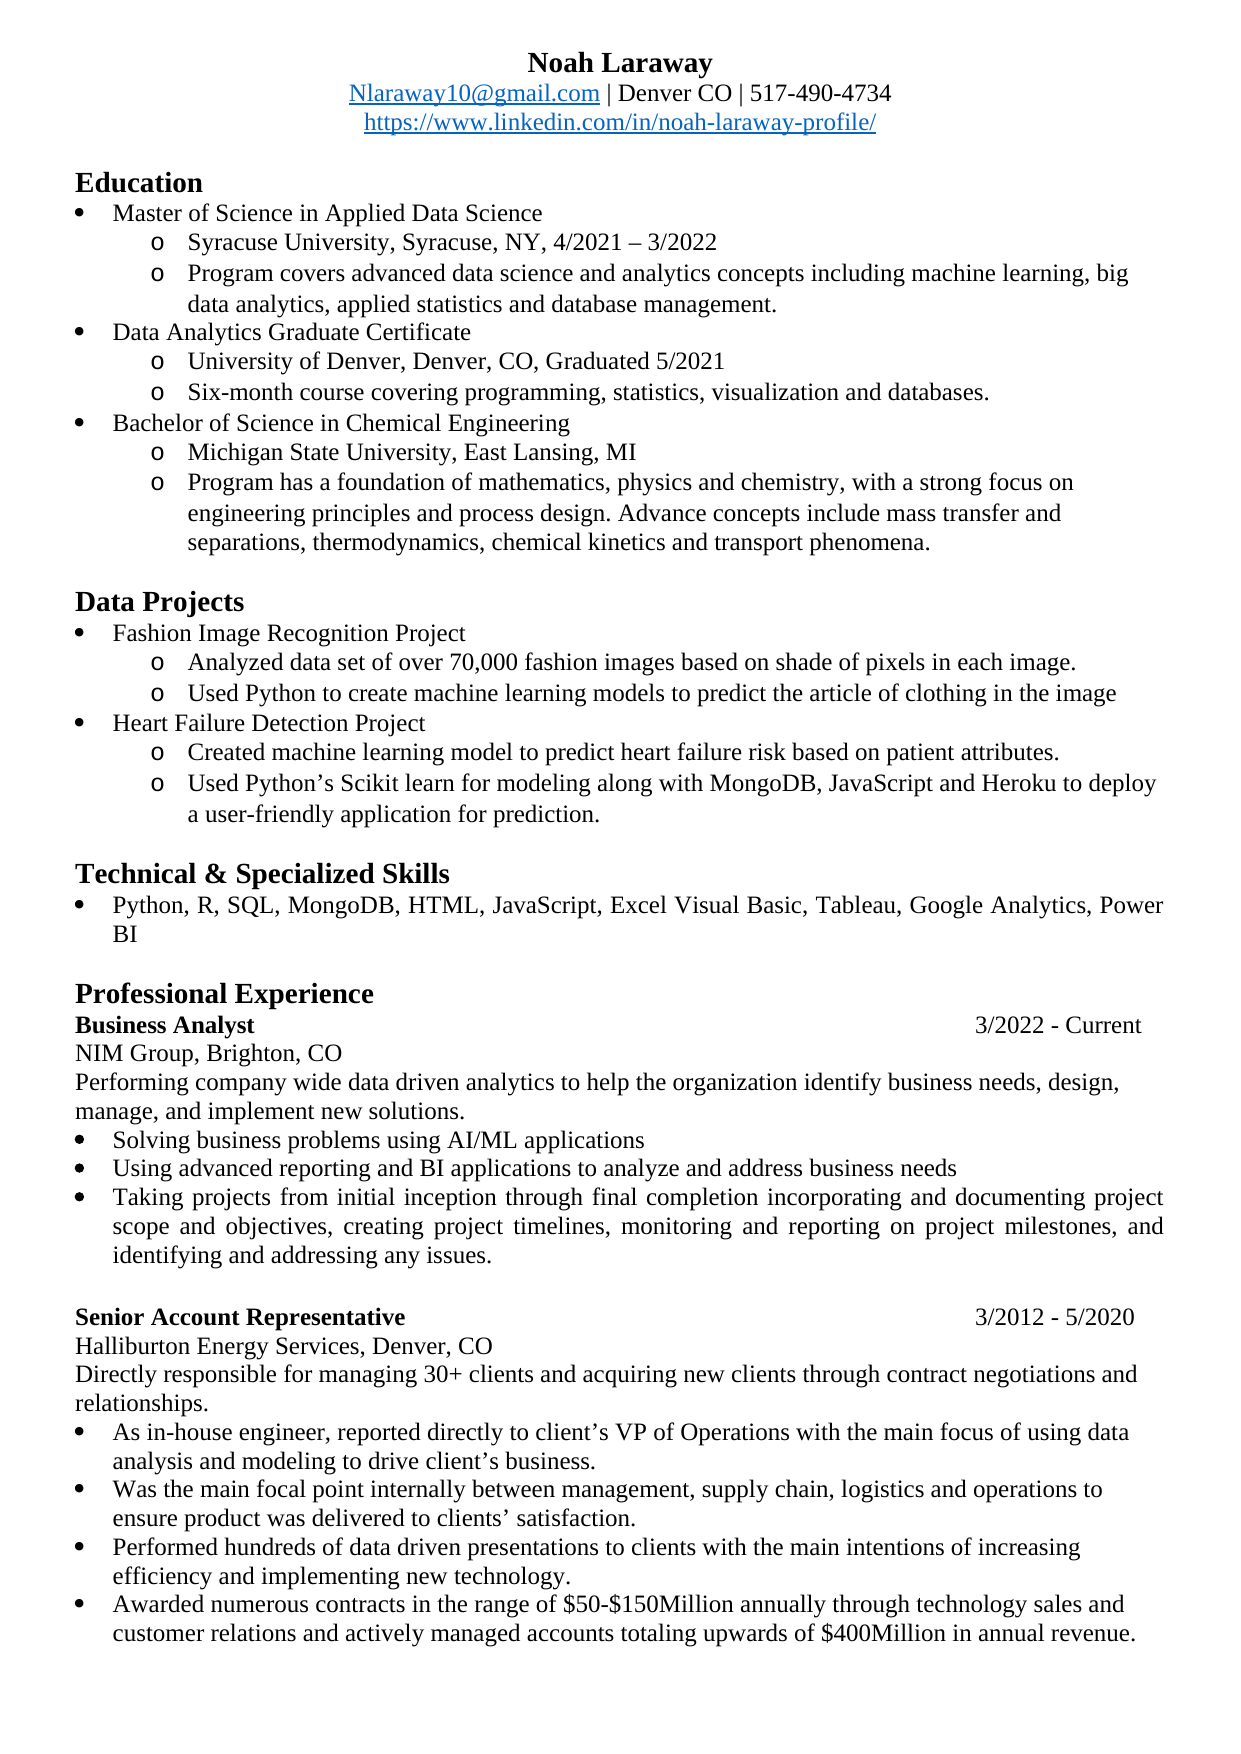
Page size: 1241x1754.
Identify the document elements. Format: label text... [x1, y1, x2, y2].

list Created machine learning model to predict heart failure risk based on patient attributes. [150, 737, 1165, 768]
list Python, R, SQL, MongoDB, HTML, JavaScript, Excel Visual Basic, Tableau, Google Analytics, Power BI [75, 890, 1165, 947]
text Business Analyst 3/2022 - Current [75, 1010, 1165, 1038]
text Education [75, 165, 1165, 198]
list University of Denver, Denver, CO, Graduated 5/2021 [150, 346, 1165, 377]
text NIM Group, Brighton, CO [75, 1038, 1165, 1067]
list Heart Failure Detection Project [75, 708, 1165, 737]
list Performed hundreds of data driven presentations to clients with the main intentions of increasing efficiency and implementing new technology. [75, 1532, 1165, 1589]
list Bachelor of Science in Chemical Engineering [75, 408, 1165, 437]
list Awarded numerous contracts in the range of $50-$150Million annually through technology sales and customer relations and actively managed accounts totaling upwards of $400Million in annual revenue. [75, 1589, 1165, 1647]
text Halliburton Energy Services, Denver, CO [75, 1331, 1165, 1359]
text https://www.linkedin.com/in/noah-laraway-profile/ [75, 107, 1165, 136]
text Directly responsible for managing 30+ clients and acquiring new clients through contract negotiations and relationships. [75, 1359, 1165, 1417]
list Program covers advanced data science and analytics concepts including machine learning, big data analytics, applied statistics and database management. [150, 258, 1165, 317]
text Data Projects [75, 584, 1165, 618]
text Performing company wide data driven analytics to help the organization identify business needs, design, manage, and implement new solutions. [75, 1067, 1165, 1125]
list Six-month course covering programming, statistics, visualization and databases. [150, 377, 1165, 408]
list Used Python to create machine learning models to predict the article of clothing in the image [150, 678, 1165, 708]
list Data Analytics Graduate Certificate [75, 317, 1165, 346]
list Fashion Image Recognition Project [75, 618, 1165, 647]
text Professional Experience [75, 976, 1165, 1010]
list Used Python’s Scikit learn for modeling along with MongoDB, JavaScript and Heroku to deploy a user-friendly application for prediction. [150, 768, 1165, 828]
list Using advanced reporting and BI applications to analyze and address business needs [75, 1153, 1165, 1182]
text Senior Account Representative 3/2012 - 5/2020 [75, 1302, 1165, 1331]
list Master of Science in Applied Data Science [75, 198, 1165, 227]
list Syracuse University, Syracuse, NY, 4/2021 – 3/2022 [150, 227, 1165, 258]
text Nlaraway10@gmail.com | Denver CO | 517-490-4734 [75, 78, 1165, 107]
text Technical & Specialized Skills [75, 856, 1165, 890]
list Michigan State University, East Lansing, MI [150, 437, 1165, 467]
list Was the main focal point internally between management, supply chain, logistics and operations to ensure product was delivered to clients’ satisfaction. [75, 1474, 1165, 1532]
list Solving business problems using AI/ML applications [75, 1125, 1165, 1153]
list Taking projects from initial inception through final completion incorporating and documenting project scope and objectives, creating project timelines, monitoring and reporting on project milestones, and identifying and addressing any issues. [75, 1182, 1165, 1268]
list Analyzed data set of over 70,000 fashion images based on shade of pixels in each image. [150, 647, 1165, 678]
list As in-house engineer, reported directly to client’s VP of Operations with the main focus of using data analysis and modeling to drive client’s business. [75, 1417, 1165, 1474]
list Program has a foundation of mathematics, physics and chemistry, with a strong focus on engineering principles and process design. Advance concepts include mass transfer and separations, thermodynamics, chemical kinetics and transport phenomena. [150, 467, 1165, 556]
text Noah Laraway [75, 45, 1165, 78]
